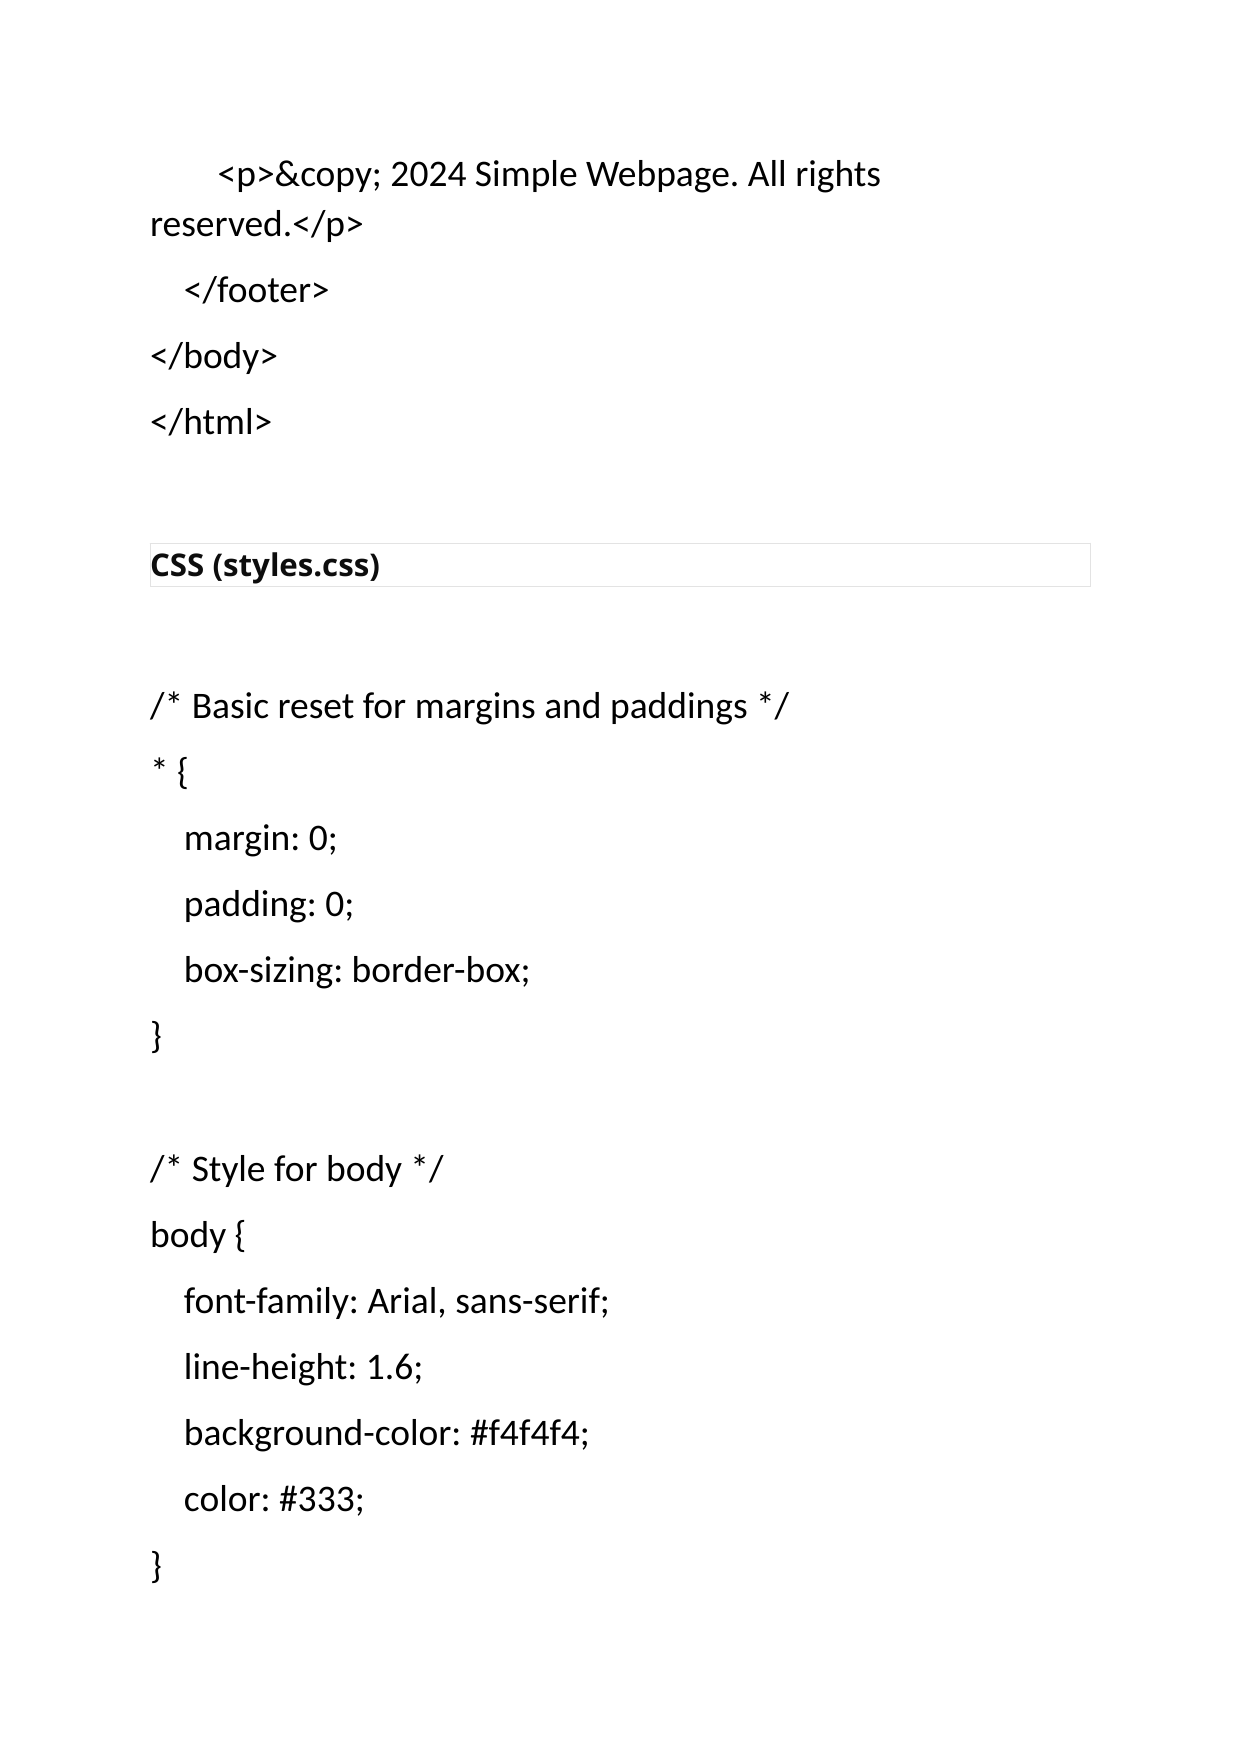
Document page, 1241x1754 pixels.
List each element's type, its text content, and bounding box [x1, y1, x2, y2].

text color: #333; [150, 1475, 1090, 1521]
text box-sizing: border-box; [150, 946, 1090, 992]
text </html> [150, 398, 1090, 444]
text font-family: Arial, sans-serif; [150, 1277, 1090, 1323]
text line-height: 1.6; [150, 1343, 1090, 1389]
text <p>&copy; 2024 Simple Webpage. All rights reserved.</p> [150, 150, 1090, 245]
text } [150, 1012, 1090, 1058]
text /* Style for body */ [150, 1145, 1090, 1191]
text padding: 0; [150, 880, 1090, 926]
text body { [150, 1211, 1090, 1257]
text </footer> [150, 266, 1090, 311]
text margin: 0; [150, 814, 1090, 860]
text * { [150, 748, 1090, 794]
text background-color: #f4f4f4; [150, 1409, 1090, 1455]
text </body> [150, 332, 1090, 378]
text /* Basic reset for margins and paddings */ [150, 682, 1090, 727]
text } [150, 1542, 1090, 1587]
subtitle CSS (styles.css) [151, 544, 1090, 586]
